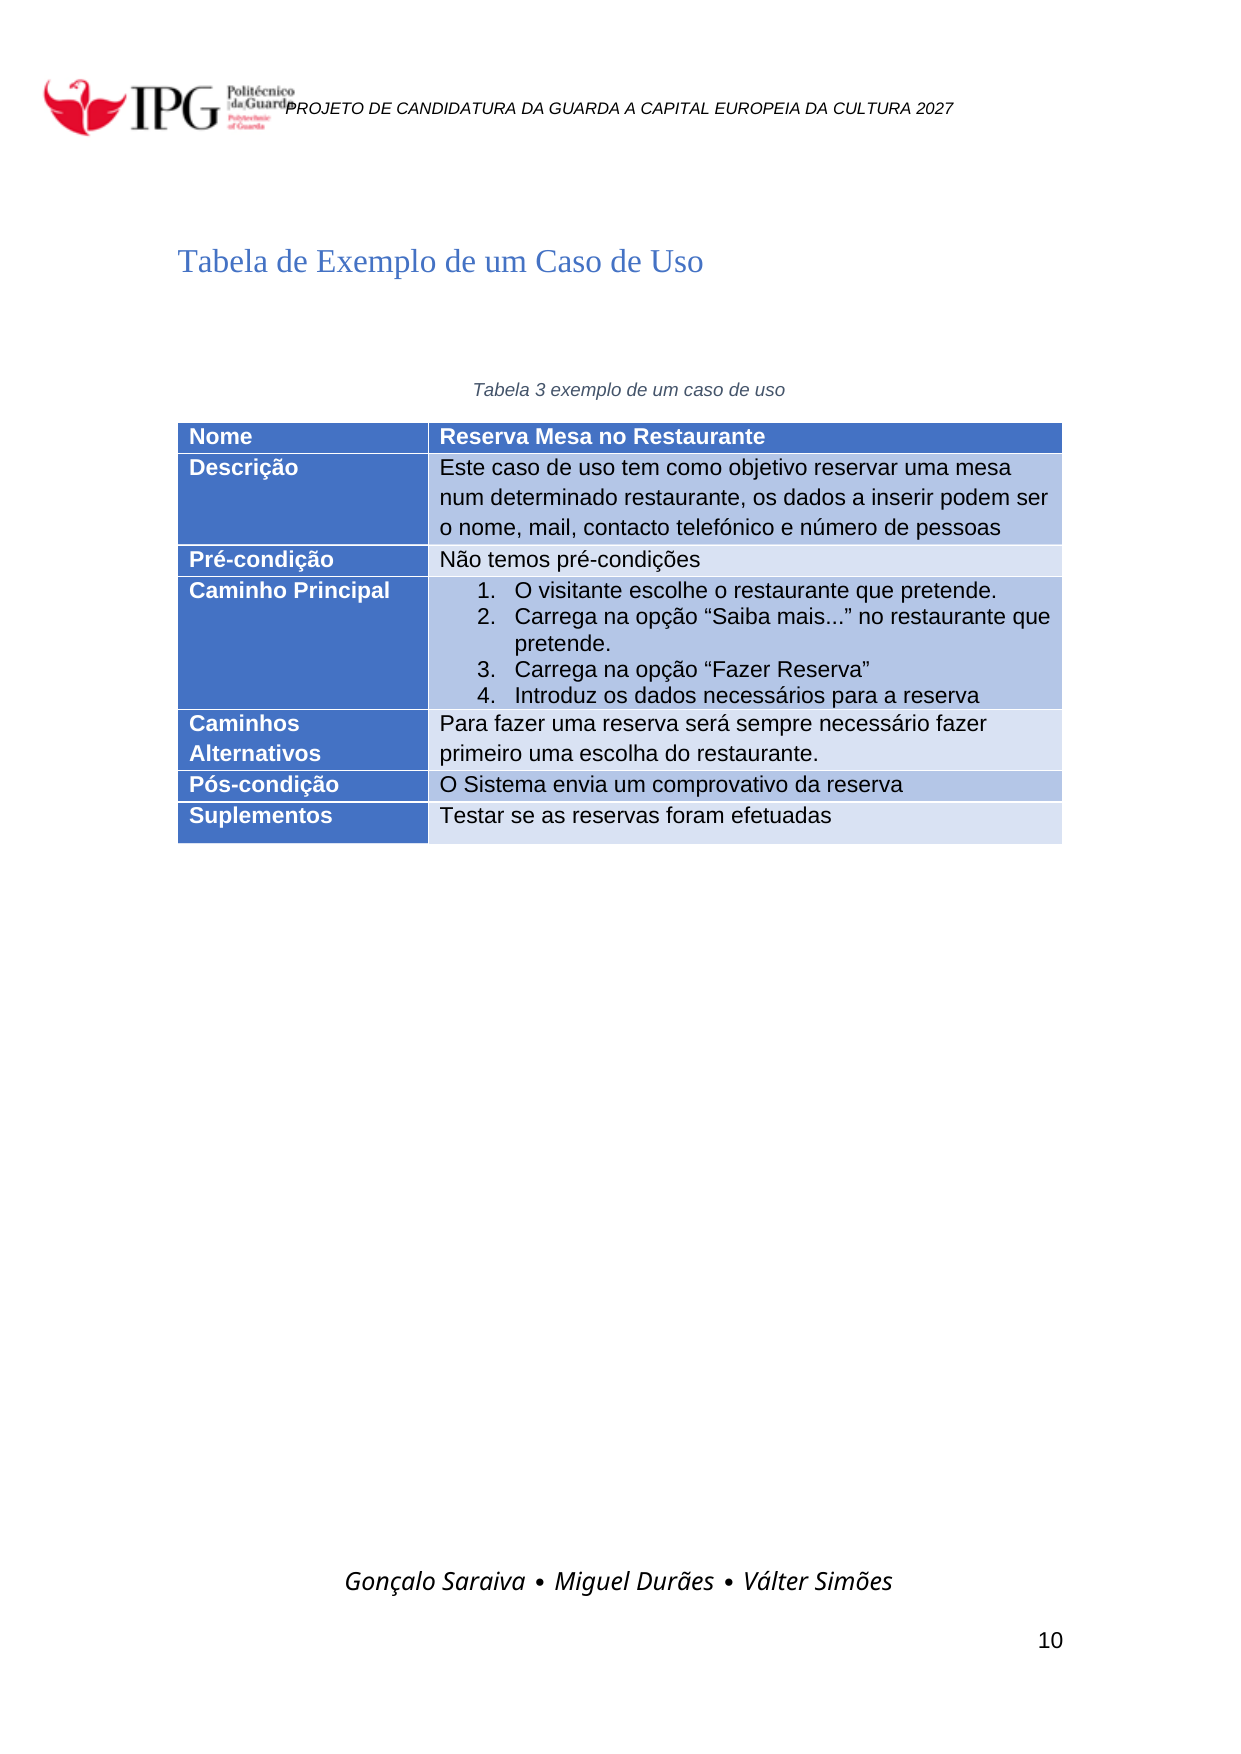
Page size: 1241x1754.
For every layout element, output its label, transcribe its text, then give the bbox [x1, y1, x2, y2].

table_cell Para fazer uma reserva será sempre necessário fazer primeiro uma escolha do restaurante. [429, 710, 1062, 770]
table_cell Pós-condição [178, 771, 428, 801]
table_cell Descrição [178, 454, 428, 544]
table_cell Caminho Principal [178, 577, 428, 709]
table_cell Não temos pré-condições [429, 546, 1062, 576]
table_cell Testar se as reservas foram efetuadas [429, 803, 1062, 843]
table_header Nome [178, 423, 428, 453]
table_cell O Sistema envia um comprovativo da reserva [429, 771, 1062, 801]
picture [37, 48, 298, 166]
text Tabela 3 exemplo de um caso de uso [398, 379, 1063, 401]
table_cell Pré-condição [178, 546, 428, 576]
table_cell Suplementos [178, 803, 428, 843]
table_cell O visitante escolhe o restaurante que pretende. Carrega na opção “Saiba mais...” no restaurante que pretende. Carrega na opção “Fazer Reserva” Introduz os dados necessários para a reserva [429, 577, 1062, 709]
table_cell Este caso de uso tem como objetivo reservar uma mesa num determinado restaurante, os dados a inserir podem ser o nome, mail, contacto telefónico e número de pessoas [429, 454, 1062, 544]
text Tabela de Exemplo de um Caso de Uso [177, 241, 1063, 279]
table_cell Caminhos Alternativos [178, 710, 428, 770]
table_header Reserva Mesa no Restaurante [429, 423, 1062, 453]
